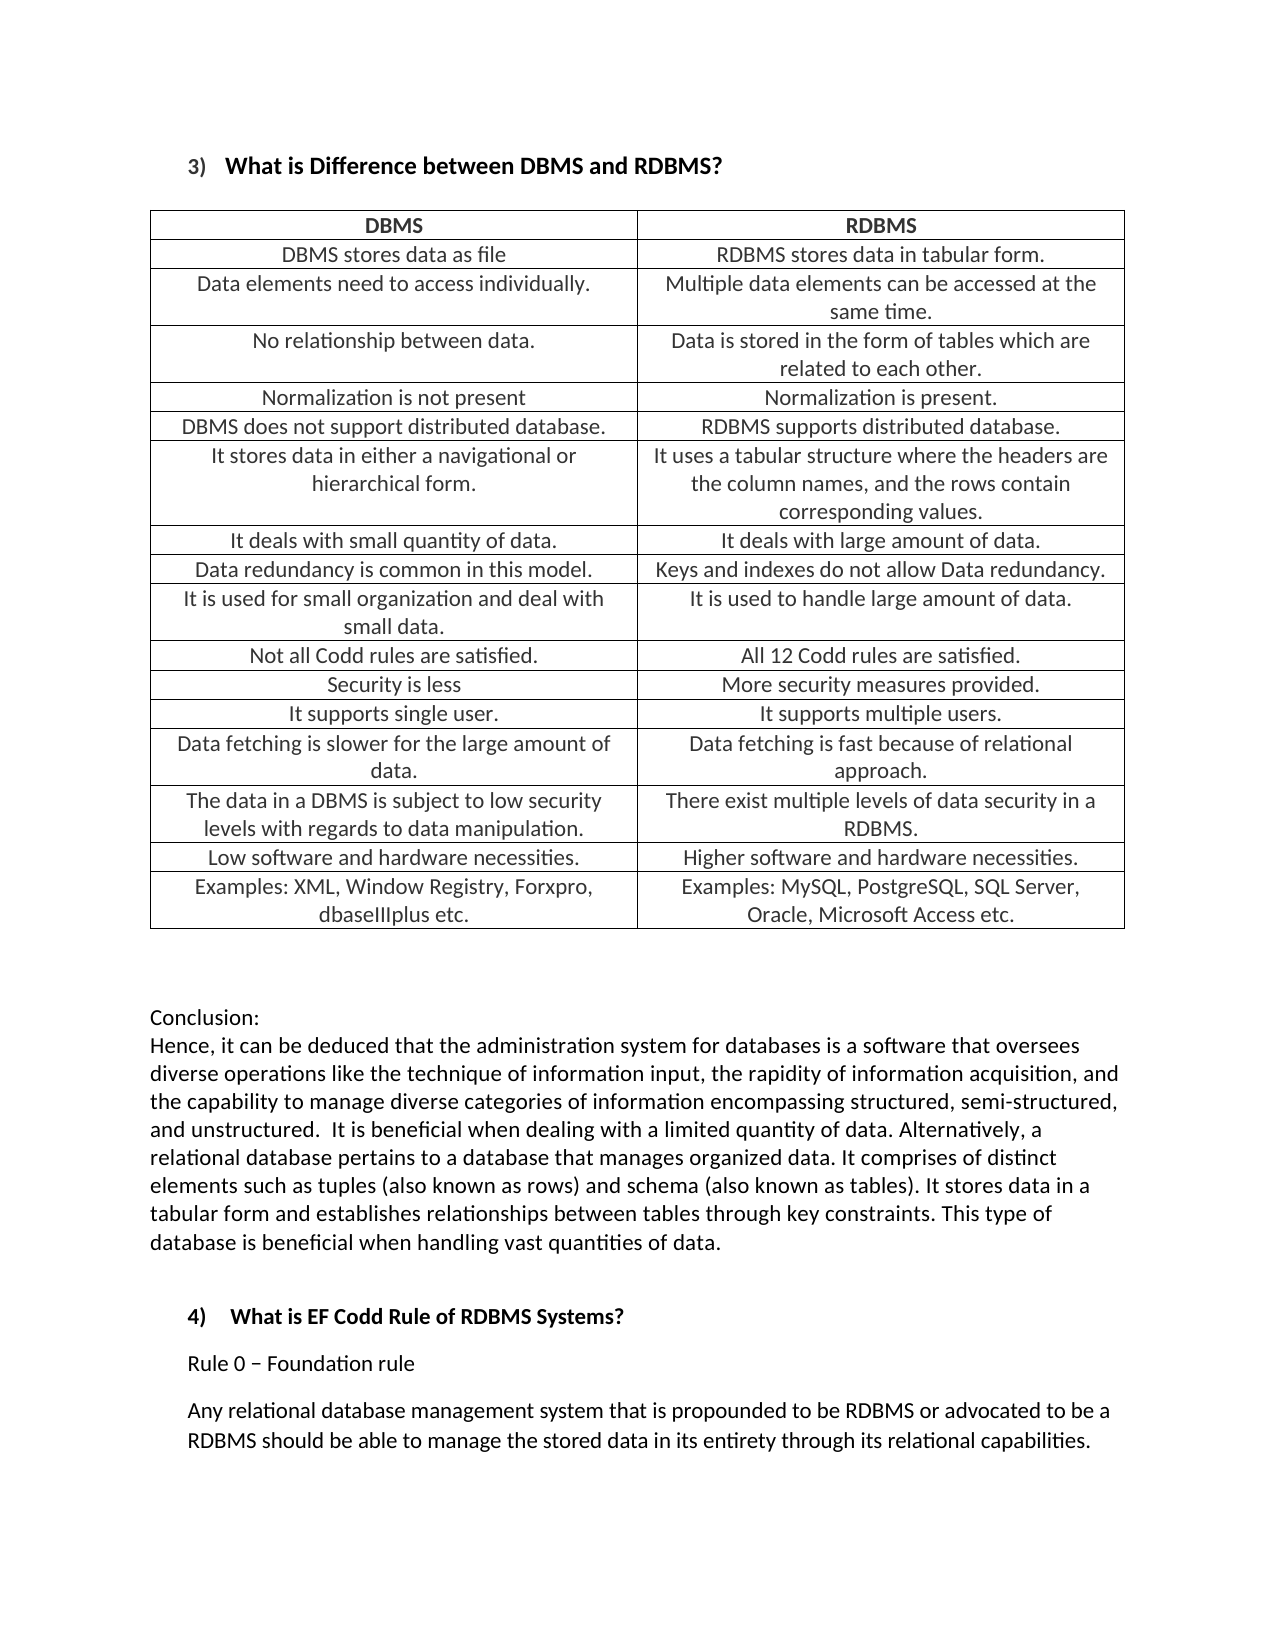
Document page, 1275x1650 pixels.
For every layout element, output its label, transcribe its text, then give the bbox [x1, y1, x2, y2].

table_cell Normalization is present. [638, 383, 1124, 411]
table_cell It deals with small quantity of data. [151, 526, 637, 554]
table_cell Data is stored in the form of tables which are related to each other. [638, 326, 1124, 382]
table_cell The data in a DBMS is subject to low security levels with regards to data manipulation. [151, 786, 637, 842]
text Hence, it can be deduced that the administration system for databases is a software that oversees diverse operations like the technique of information input, the rapidity of information acquisition, and the capability to manage diverse categories of information encompassing structured, semi-structured, and unstructured. It is beneficial when dealing with a limited quantity of data. Alternatively, a relational database pertains to a database that manages organized data. It comprises of distinct elements such as tuples (also known as rows) and schema (also known as tables). It stores data in a tabular form and establishes relationships between tables through key constraints. This type of database is beneficial when handling vast quantities of data. [150, 1031, 1125, 1256]
table_cell It is used for small organization and deal with small data. [151, 584, 637, 640]
table_cell RDBMS stores data in tabular form. [638, 240, 1124, 268]
table_cell Data elements need to access individually. [151, 269, 637, 325]
table_cell Not all Codd rules are satisfied. [151, 641, 637, 669]
table_header DBMS [151, 211, 637, 239]
text Rule 0 − Foundation rule [187, 1349, 1125, 1377]
table_cell It supports multiple users. [638, 700, 1124, 728]
table_cell Data fetching is fast because of relational approach. [638, 729, 1124, 785]
text Conclusion: [150, 1003, 1125, 1031]
table_cell Higher software and hardware necessities. [638, 843, 1124, 871]
table_cell Examples: MySQL, PostgreSQL, SQL Server, Oracle, Microsoft Access etc. [638, 872, 1124, 928]
table_cell Data redundancy is common in this model. [151, 555, 637, 583]
table_cell No relationship between data. [151, 326, 637, 382]
table_cell More security measures provided. [638, 671, 1124, 698]
table_cell It is used to handle large amount of data. [638, 584, 1124, 640]
table_cell Security is less [151, 671, 637, 698]
table_cell It supports single user. [151, 700, 637, 728]
list What is Difference between DBMS and RDBMS? [187, 150, 1125, 181]
table_cell Low software and hardware necessities. [151, 843, 637, 871]
table_cell Data fetching is slower for the large amount of data. [151, 729, 637, 785]
text Any relational database management system that is propounded to be RDBMS or advocated to be a RDBMS should be able to manage the stored data in its entirety through its relational capabilities. [187, 1396, 1125, 1454]
table_cell Examples: XML, Window Registry, Forxpro, dbaseIIIplus etc. [151, 872, 637, 928]
list What is EF Codd Rule of RDBMS Systems? [187, 1302, 1125, 1331]
table_cell It uses a tabular structure where the headers are the column names, and the rows contain corresponding values. [638, 441, 1124, 525]
table_cell Normalization is not present [151, 383, 637, 411]
table_cell Keys and indexes do not allow Data redundancy. [638, 555, 1124, 583]
table_cell It stores data in either a navigational or hierarchical form. [151, 441, 637, 525]
table_cell DBMS does not support distributed database. [151, 412, 637, 440]
table_cell RDBMS supports distributed database. [638, 412, 1124, 440]
table_cell Multiple data elements can be accessed at the same time. [638, 269, 1124, 325]
table_cell All 12 Codd rules are satisfied. [638, 641, 1124, 669]
table_cell It deals with large amount of data. [638, 526, 1124, 554]
table_header RDBMS [638, 211, 1124, 239]
table_cell DBMS stores data as file [151, 240, 637, 268]
table_cell There exist multiple levels of data security in a RDBMS. [638, 786, 1124, 842]
